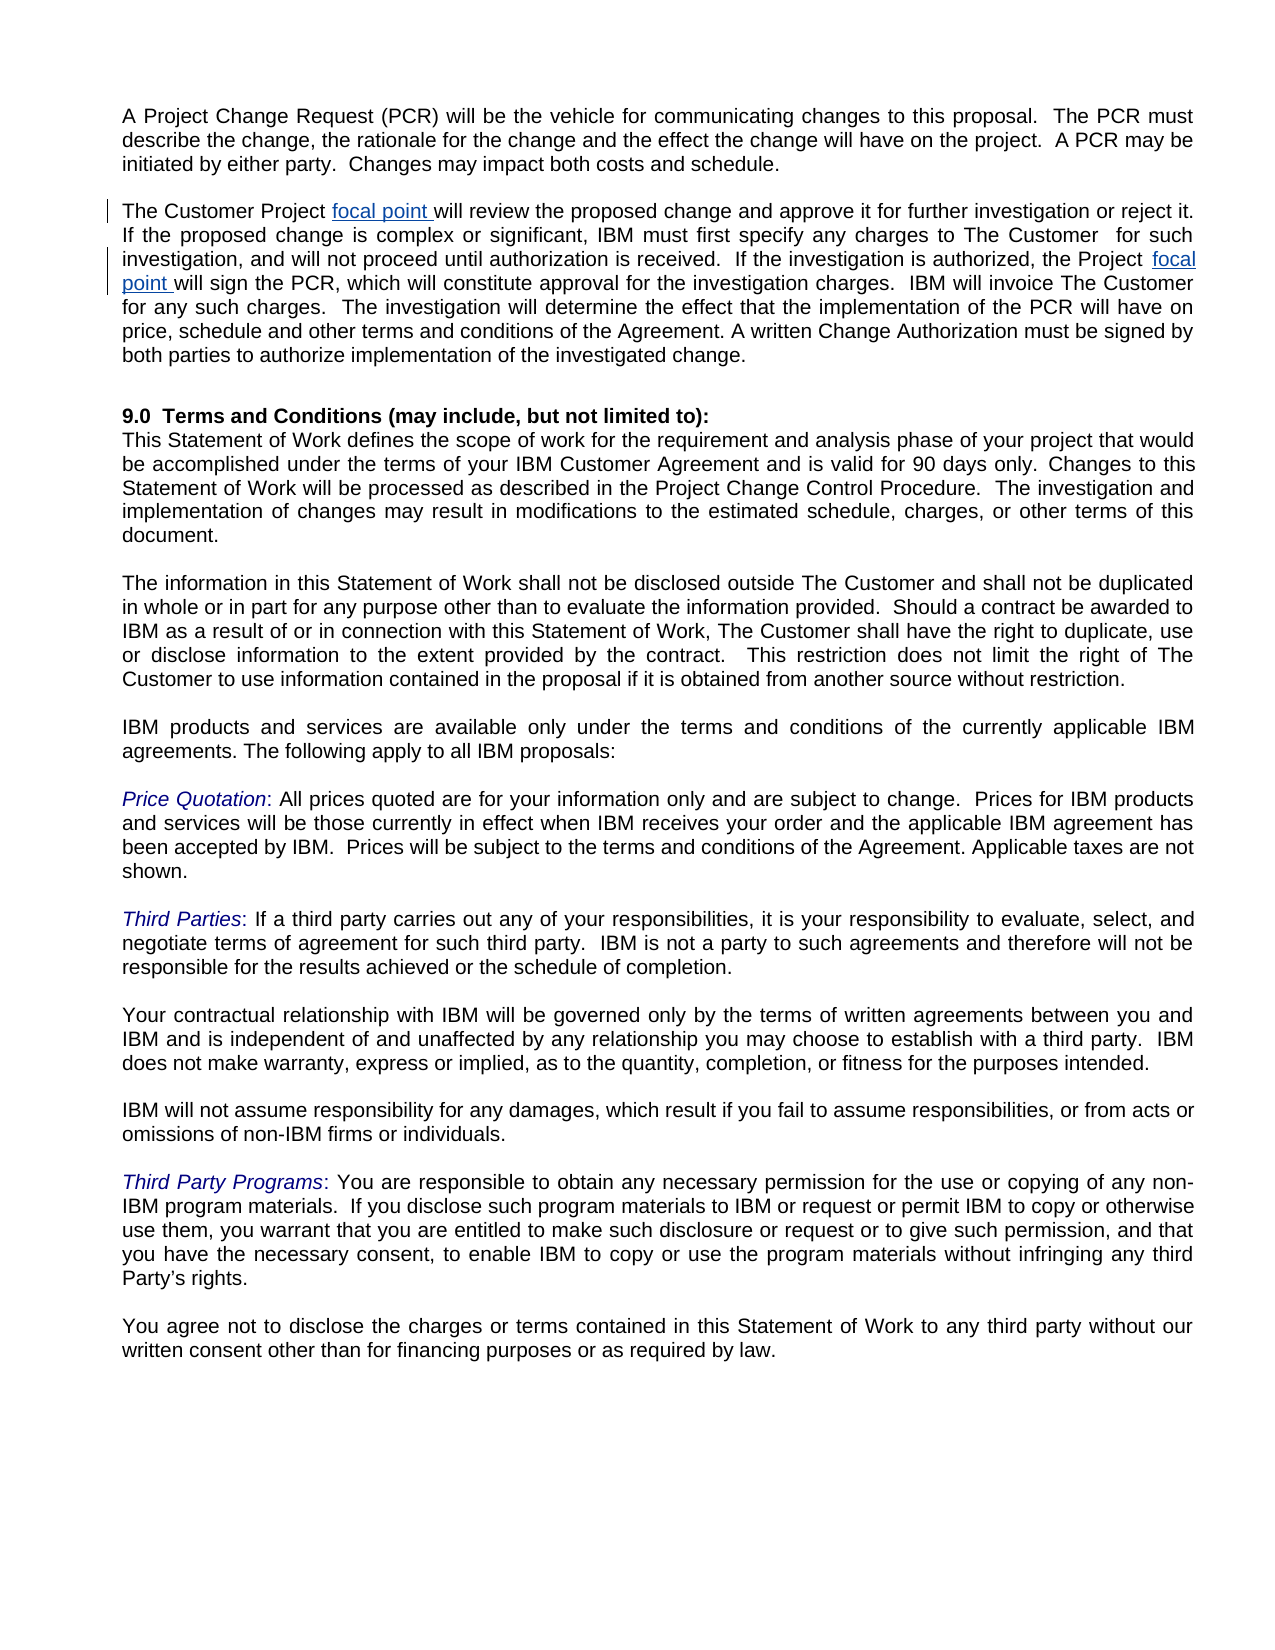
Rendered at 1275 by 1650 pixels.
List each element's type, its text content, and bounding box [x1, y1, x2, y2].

text You agree not to disclose the charges or terms contained in this Statement of Work to any third party without our written consent other than for financing purposes or as required by law. [122, 1314, 1196, 1362]
text This Statement of Work defines the scope of work for the requirement and analysis phase of your project that would be accomplished under the terms of your IBM Customer Agreement and is valid for 90 days only. Changes to this Statement of Work will be processed as described in the Project Change Control Procedure. The investigation and implementation of changes may result in modifications to the estimated schedule, charges, or other terms of this document. [122, 427, 1196, 547]
text The information in this Statement of Work shall not be disclosed outside The Customer and shall not be duplicated in whole or in part for any purpose other than to evaluate the information provided. Should a contract be awarded to IBM as a result of or in connection with this Statement of Work, The Customer shall have the right to duplicate, use or disclose information to the extent provided by the contract. This restriction does not limit the right of The Customer to use information contained in the proposal if it is obtained from another source without restriction. [122, 571, 1196, 691]
text Third Party Programs: You are responsible to obtain any necessary permission for the use or copying of any non-IBM program materials. If you disclose such program materials to IBM or request or permit IBM to copy or otherwise use them, you warrant that you are entitled to make such disclosure or request or to give such permission, and that you have the necessary consent, to enable IBM to copy or use the program materials without infringing any third Party’s rights. [122, 1170, 1196, 1290]
text IBM products and services are available only under the terms and conditions of the currently applicable IBM agreements. The following apply to all IBM proposals: [122, 715, 1196, 763]
text Your contractual relationship with IBM will be governed only by the terms of written agreements between you and IBM and is independent of and unaffected by any relationship you may choose to establish with a third party. IBM does not make warranty, express or implied, as to the quantity, completion, or fitness for the purposes intended. [122, 1002, 1196, 1074]
text 9.0 Terms and Conditions (may include, but not limited to): [122, 403, 1196, 427]
text The Customer Project will review the proposed change and approve it for further investigation or reject it. If the proposed change is complex or significant, IBM must first specify any charges to The Customer for such investigation, and will not proceed until authorization is received. If the investigation is authorized, the Project will sign the PCR, which will constitute approval for the investigation charges. IBM will invoice The Customer for any such charges. The investigation will determine the effect that the implementation of the PCR will have on price, schedule and other terms and conditions of the Agreement. A written Change Authorization must be signed by both parties to authorize implementation of the investigated change. [122, 199, 1196, 367]
text Third Parties: If a third party carries out any of your responsibilities, it is your responsibility to evaluate, select, and negotiate terms of agreement for such third party. IBM is not a party to such agreements and therefore will not be responsible for the results achieved or the schedule of completion. [122, 907, 1196, 978]
text IBM will not assume responsibility for any damages, which result if you fail to assume responsibilities, or from acts or omissions of non-IBM firms or individuals. [122, 1098, 1196, 1146]
text Price Quotation: All prices quoted are for your information only and are subject to change. Prices for IBM products and services will be those currently in effect when IBM receives your order and the applicable IBM agreement has been accepted by IBM. Prices will be subject to the terms and conditions of the Agreement. Applicable taxes are not shown. [122, 787, 1196, 883]
text A Project Change Request (PCR) will be the vehicle for communicating changes to this proposal. The PCR must describe the change, the rationale for the change and the effect the change will have on the project. A PCR may be initiated by either party. Changes may impact both costs and schedule. [122, 103, 1196, 175]
